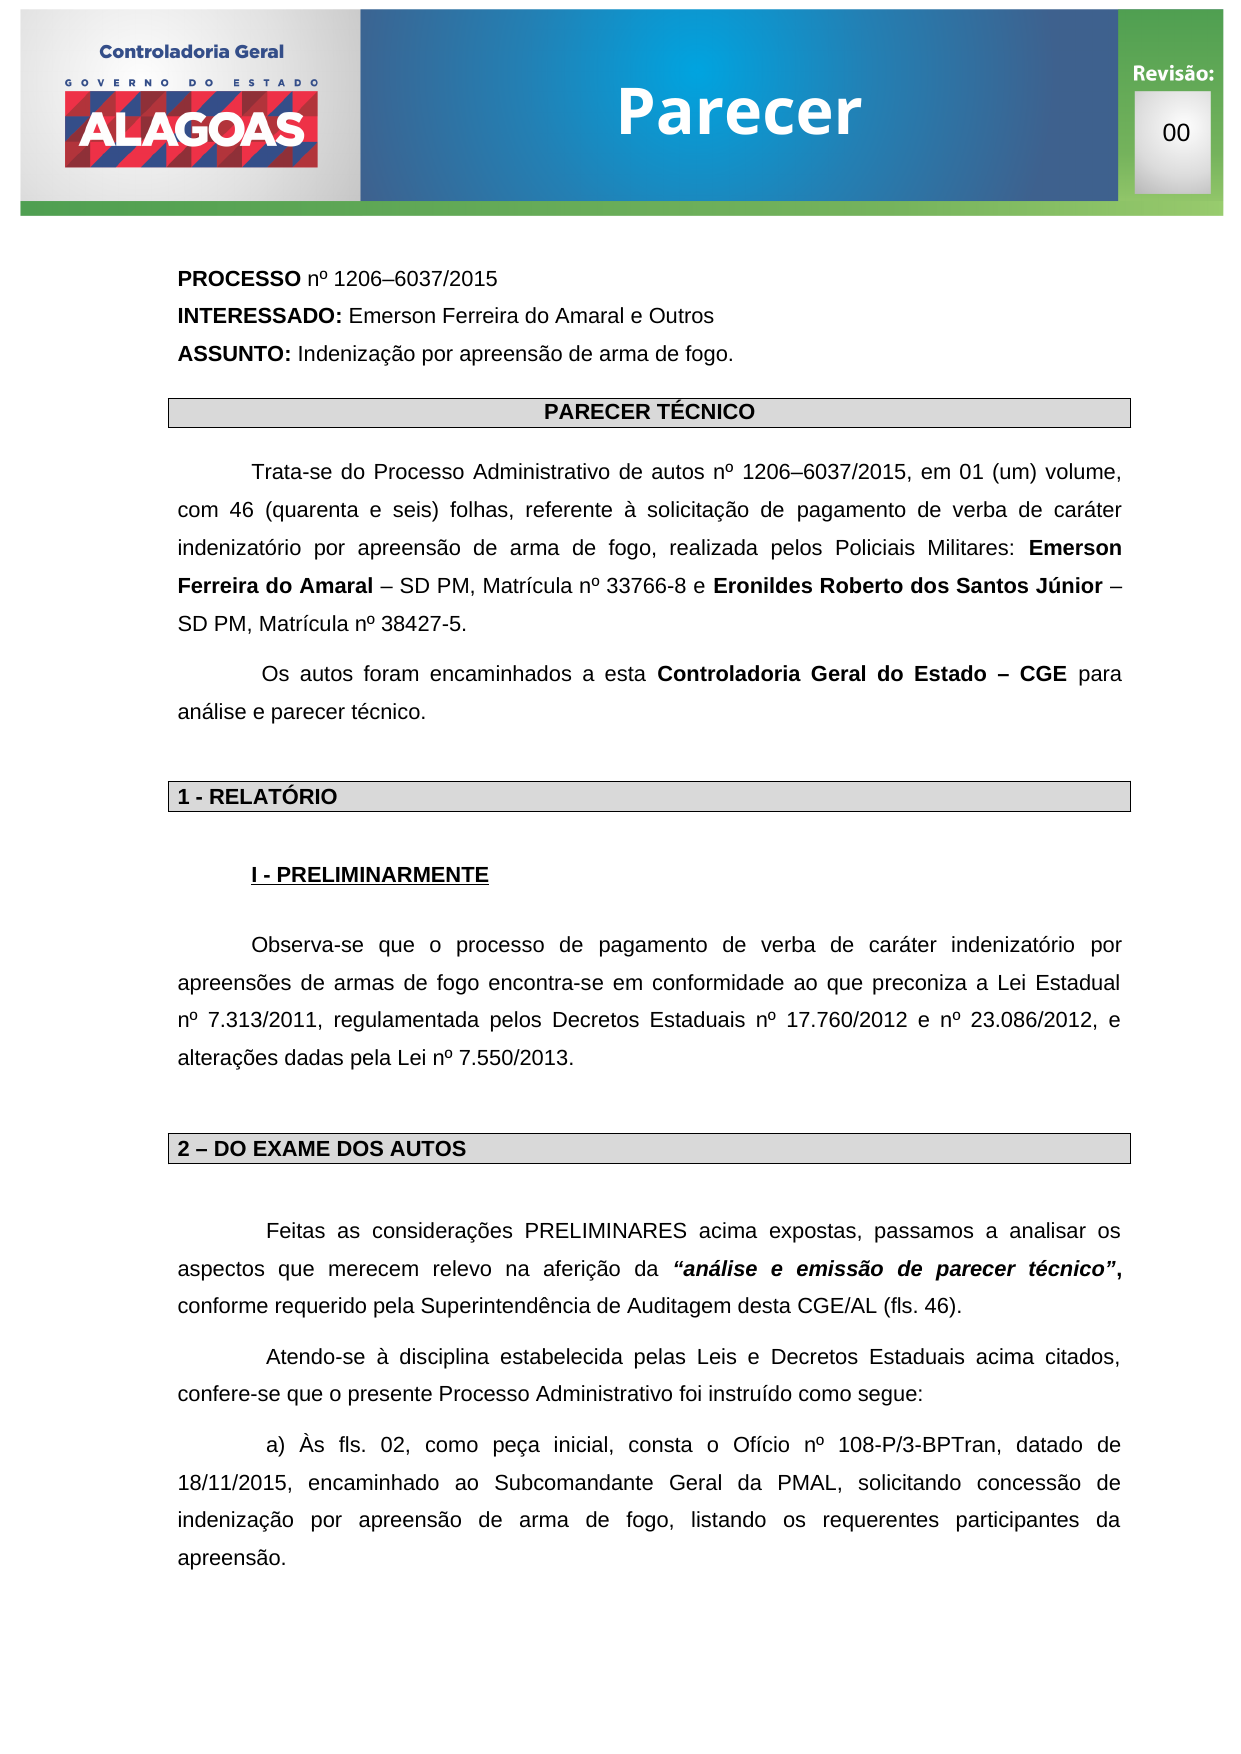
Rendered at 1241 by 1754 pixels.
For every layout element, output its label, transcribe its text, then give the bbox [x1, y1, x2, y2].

text Trata-se do Processo Administrativo de autos nº 1206–6037/2015, em 01 (um) volume, com 46 (quarenta e seis) folhas, referente à solicitação de pagamento de verba de caráter indenizatório por apreensão de arma de fogo, realizada pelos Policiais Militares: Emerson Ferreira do Amaral – SD PM, Matrícula nº 33766-8 e Eronildes Roberto dos Santos Júnior – SD PM, Matrícula nº 38427-5. [177, 459, 1122, 636]
text Feitas as considerações PRELIMINARES acima expostas, passamos a analisar os aspectos que merecem relevo na aferição da “análise e emissão de parecer técnico”, conforme requerido pela Superintendência de Auditagem desta CGE/AL (fls. 46). [177, 1218, 1122, 1318]
text ASSUNTO: Indenização por apreensão de arma de fogo. [177, 341, 1122, 366]
text INTERESSADO: Emerson Ferreira do Amaral e Outros [177, 303, 1122, 329]
text Os autos foram encaminhados a esta Controladoria Geral do Estado – CGE para análise e parecer técnico. [177, 661, 1122, 724]
text Atendo-se à disciplina estabelecida pelas Leis e Decretos Estaduais acima citados, confere-se que o presente Processo Administrativo foi instruído como segue: [177, 1343, 1122, 1407]
text Observa-se que o processo de pagamento de verba de caráter indenizatório por apreensões de armas de fogo encontra-se em conformidade ao que preconiza a Lei Estadual nº 7.313/2011, regulamentada pelos Decretos Estaduais nº 17.760/2012 e nº 23.086/2012, e alterações dadas pela Lei nº 7.550/2013. [177, 932, 1122, 1070]
text PARECER TÉCNICO [169, 399, 1130, 427]
picture [20, 9, 1224, 216]
list a) Às fls. 02, como peça inicial, consta o Ofício nº 108-P/3-BPTran, datado de 18/11/2015, encaminhado ao Subcomandante Geral da PMAL, solicitando concessão de indenização por apreensão de arma de fogo, listando os requerentes participantes da apreensão. [177, 1432, 1122, 1570]
text I - PRELIMINARMENTE [177, 862, 1122, 887]
text PROCESSO nº 1206–6037/2015 [177, 266, 1122, 291]
text 2 – DO EXAME DOS AUTOS [169, 1134, 1130, 1163]
text 1 - RELATÓRIO [169, 782, 1130, 811]
